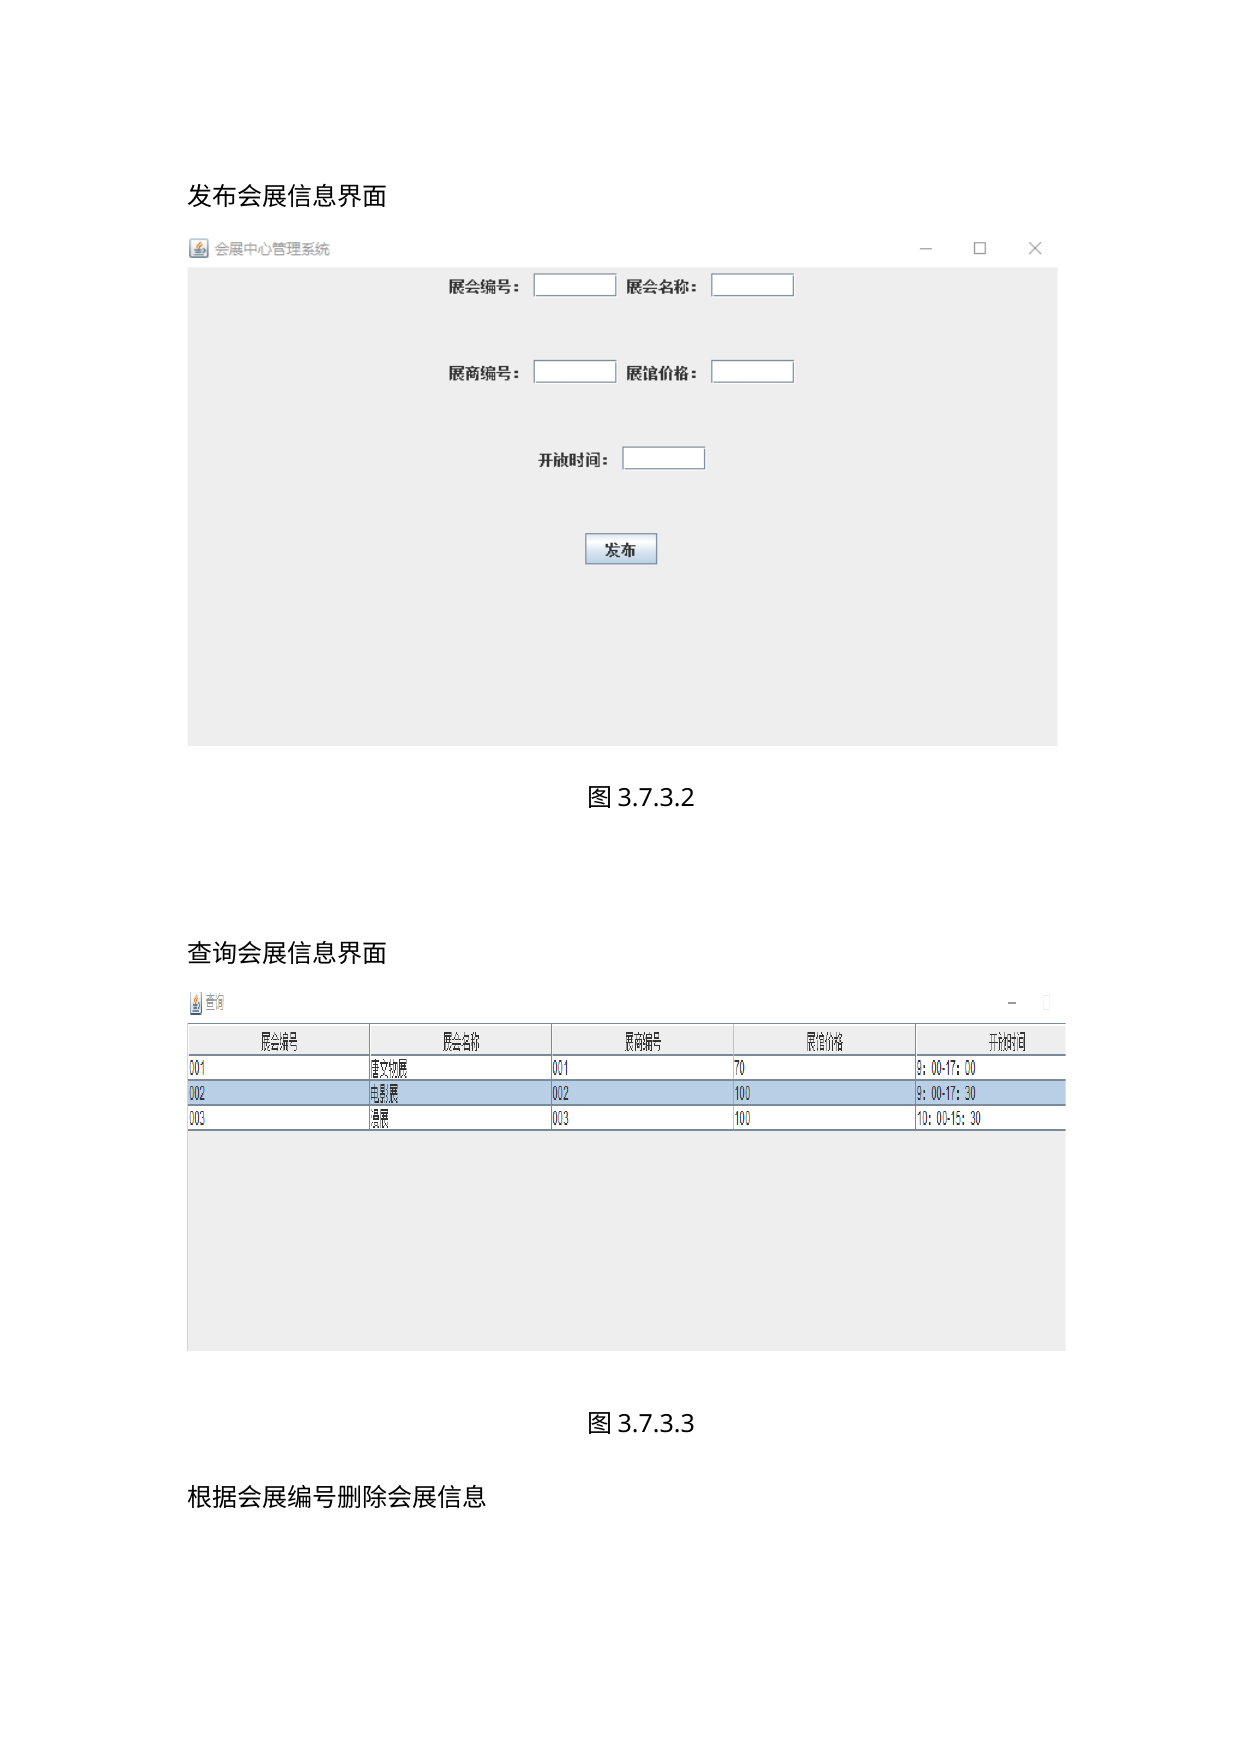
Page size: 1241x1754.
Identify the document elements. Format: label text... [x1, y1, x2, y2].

text 发布会展信息界面 [187, 162, 1053, 227]
picture [187, 236, 1058, 746]
picture [187, 992, 1066, 1351]
text 根据会展编号删除会展信息 [187, 1463, 1053, 1528]
text 图3.7.3.3 [187, 1389, 1053, 1454]
text 查询会展信息界面 [187, 919, 1053, 984]
text 图3.7.3.2 [187, 763, 1053, 828]
